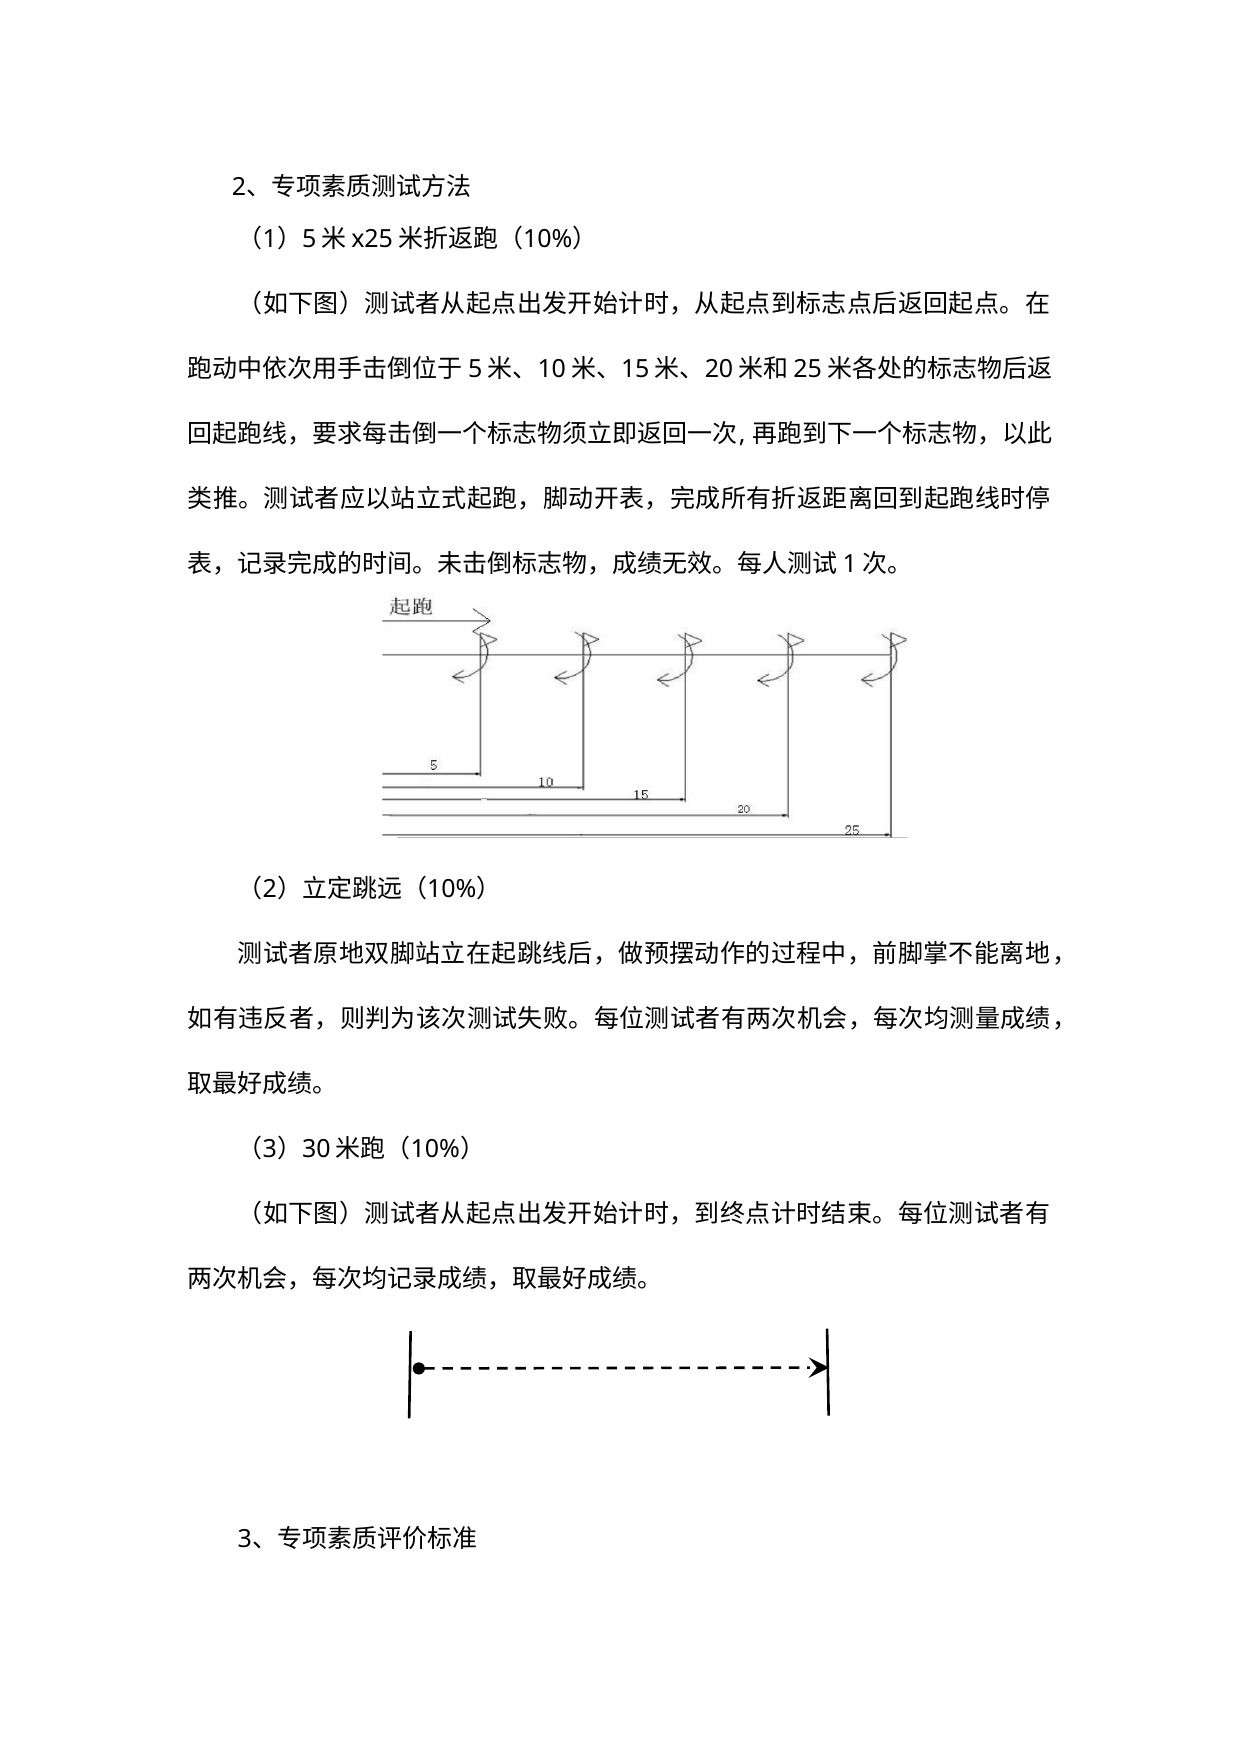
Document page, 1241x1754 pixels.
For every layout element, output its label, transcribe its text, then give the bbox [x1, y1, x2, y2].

text （2）立定跳远（10%） [187, 854, 1053, 919]
text （如下图）测试者从起点出发开始计时，到终点计时结束。每位测试者有两次机会，每次均记录成绩，取最好成绩。 [187, 1179, 1053, 1309]
text （1）5米x25米折返跑（10%） [187, 204, 1053, 269]
text 2、专项素质测试方法 [187, 162, 1053, 204]
text （3）30米跑（10%） [187, 1114, 1053, 1179]
text （如下图）测试者从起点出发开始计时，从起点到标志点后返回起点。在跑动中依次用手击倒位于5米、10米、15米、20米和25米各处的标志物后返回起跑线，要求每击倒一个标志物须立即返回一次, 再跑到下一个标志物，以此类推。测试者应以站立式起跑，脚动开表，完成所有折返距离回到起跑线时停表，记录完成的时间。未击倒标志物，成绩无效。每人测试1次。 [187, 269, 1053, 594]
picture [382, 593, 908, 838]
text 3、专项素质评价标准 [187, 1504, 1053, 1569]
text 测试者原地双脚站立在起跳线后，做预摆动作的过程中，前脚掌不能离地，如有违反者，则判为该次测试失败。每位测试者有两次机会，每次均测量成绩，取最好成绩。 [187, 919, 1053, 1114]
